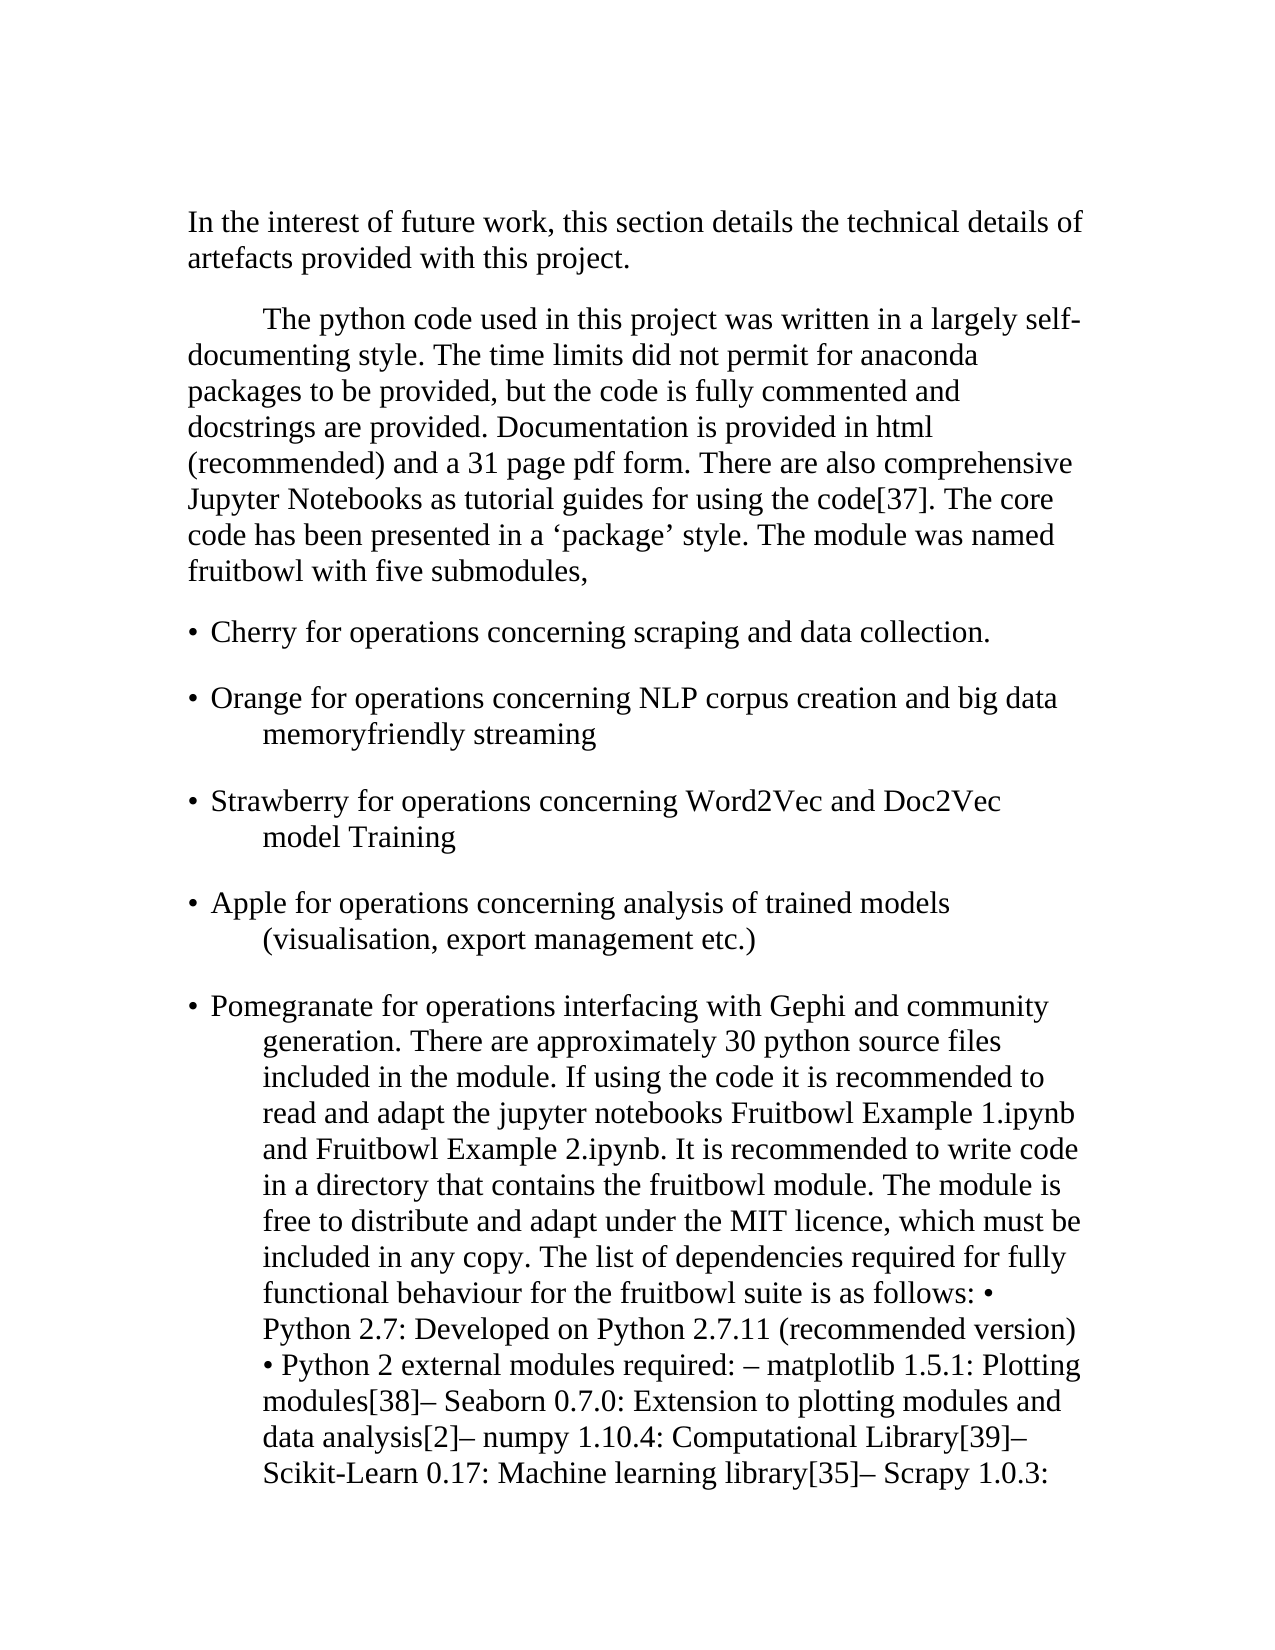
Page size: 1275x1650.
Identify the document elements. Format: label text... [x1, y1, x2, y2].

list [187, 987, 1087, 1490]
text In the interest of future work, this section details the technical details of artefacts provided with this project. [187, 204, 1087, 276]
list Cherry for operations concerning scraping and data collection. [187, 613, 1087, 649]
list Apple for operations concerning analysis of trained models (visualisation, export management etc.) [187, 884, 1087, 956]
list Orange for operations concerning NLP corpus creation and big data memory friendly streaming [187, 679, 1087, 751]
list Strawberry for operations concerning Word2Vec and Doc2Vec model Training [187, 782, 1087, 854]
text The python code used in this project was written in a largely self-documenting style. The time limits did not permit for anaconda packages to be provided, but the code is fully commented and docstrings are provided. Documentation is provided in html (recommended) and a 31 page pdf form. There are also comprehensive Jupyter Notebooks as tutorial guides for using the code[37]. The core code has been presented in a ‘package’ style. The module was named fruitbowl with five submodules, [187, 301, 1087, 588]
